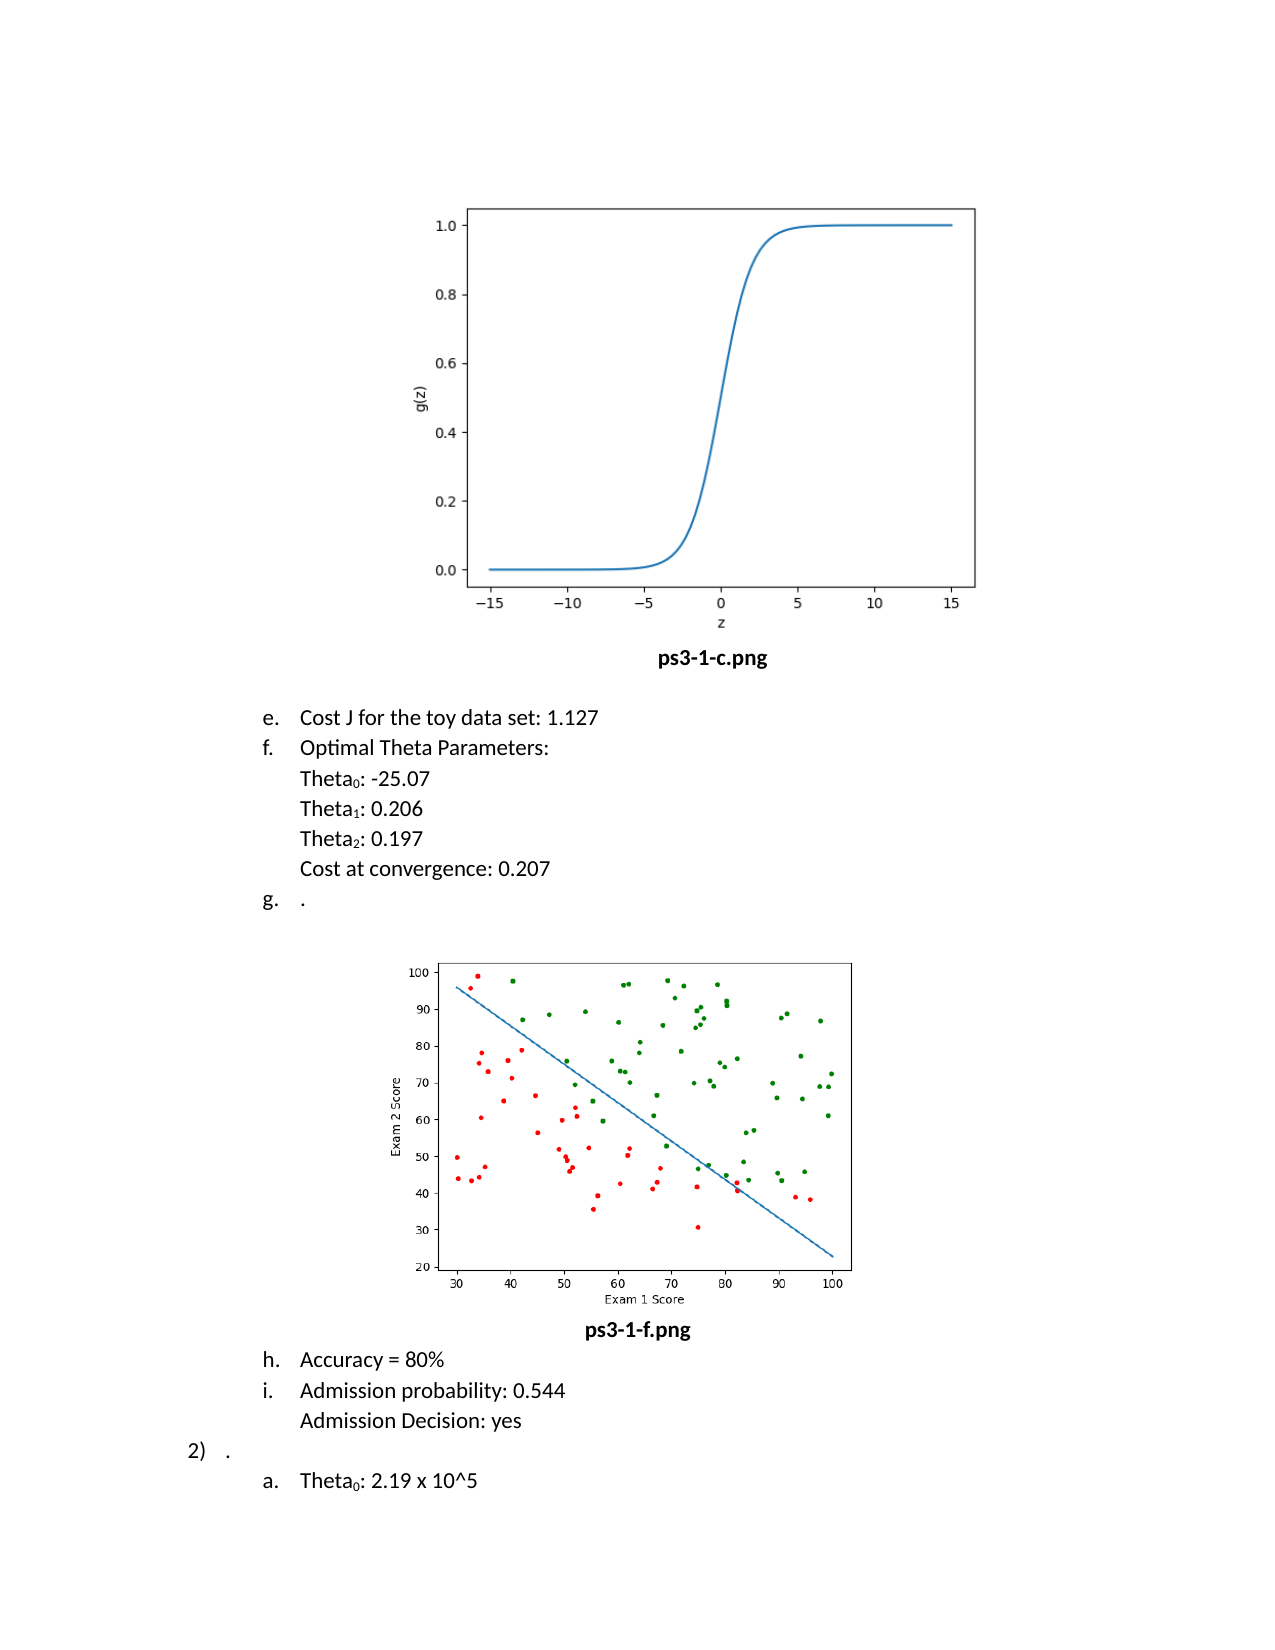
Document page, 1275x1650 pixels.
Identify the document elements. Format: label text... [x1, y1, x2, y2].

list Theta0: -25.07 [300, 764, 1125, 792]
picture [371, 914, 904, 1314]
picture [385, 150, 1040, 641]
list Theta2: 0.197 [300, 824, 1125, 852]
list . [187, 1436, 1125, 1464]
list Cost J for the toy data set: 1.127 [262, 703, 1125, 731]
list Admission Decision: yes [300, 1406, 1125, 1434]
list ps3-1-c.png [300, 643, 1125, 671]
list . [262, 884, 1125, 912]
list Theta0: 2.19 x 10^5 [262, 1466, 1125, 1494]
list Optimal Theta Parameters: [262, 733, 1125, 761]
list Cost at convergence: 0.207 [300, 854, 1125, 882]
text ps3-1-f.png [150, 1315, 1125, 1343]
list Admission probability: 0.544 [262, 1376, 1125, 1404]
list Accuracy = 80% [262, 1346, 1125, 1373]
list Theta1: 0.206 [300, 794, 1125, 822]
